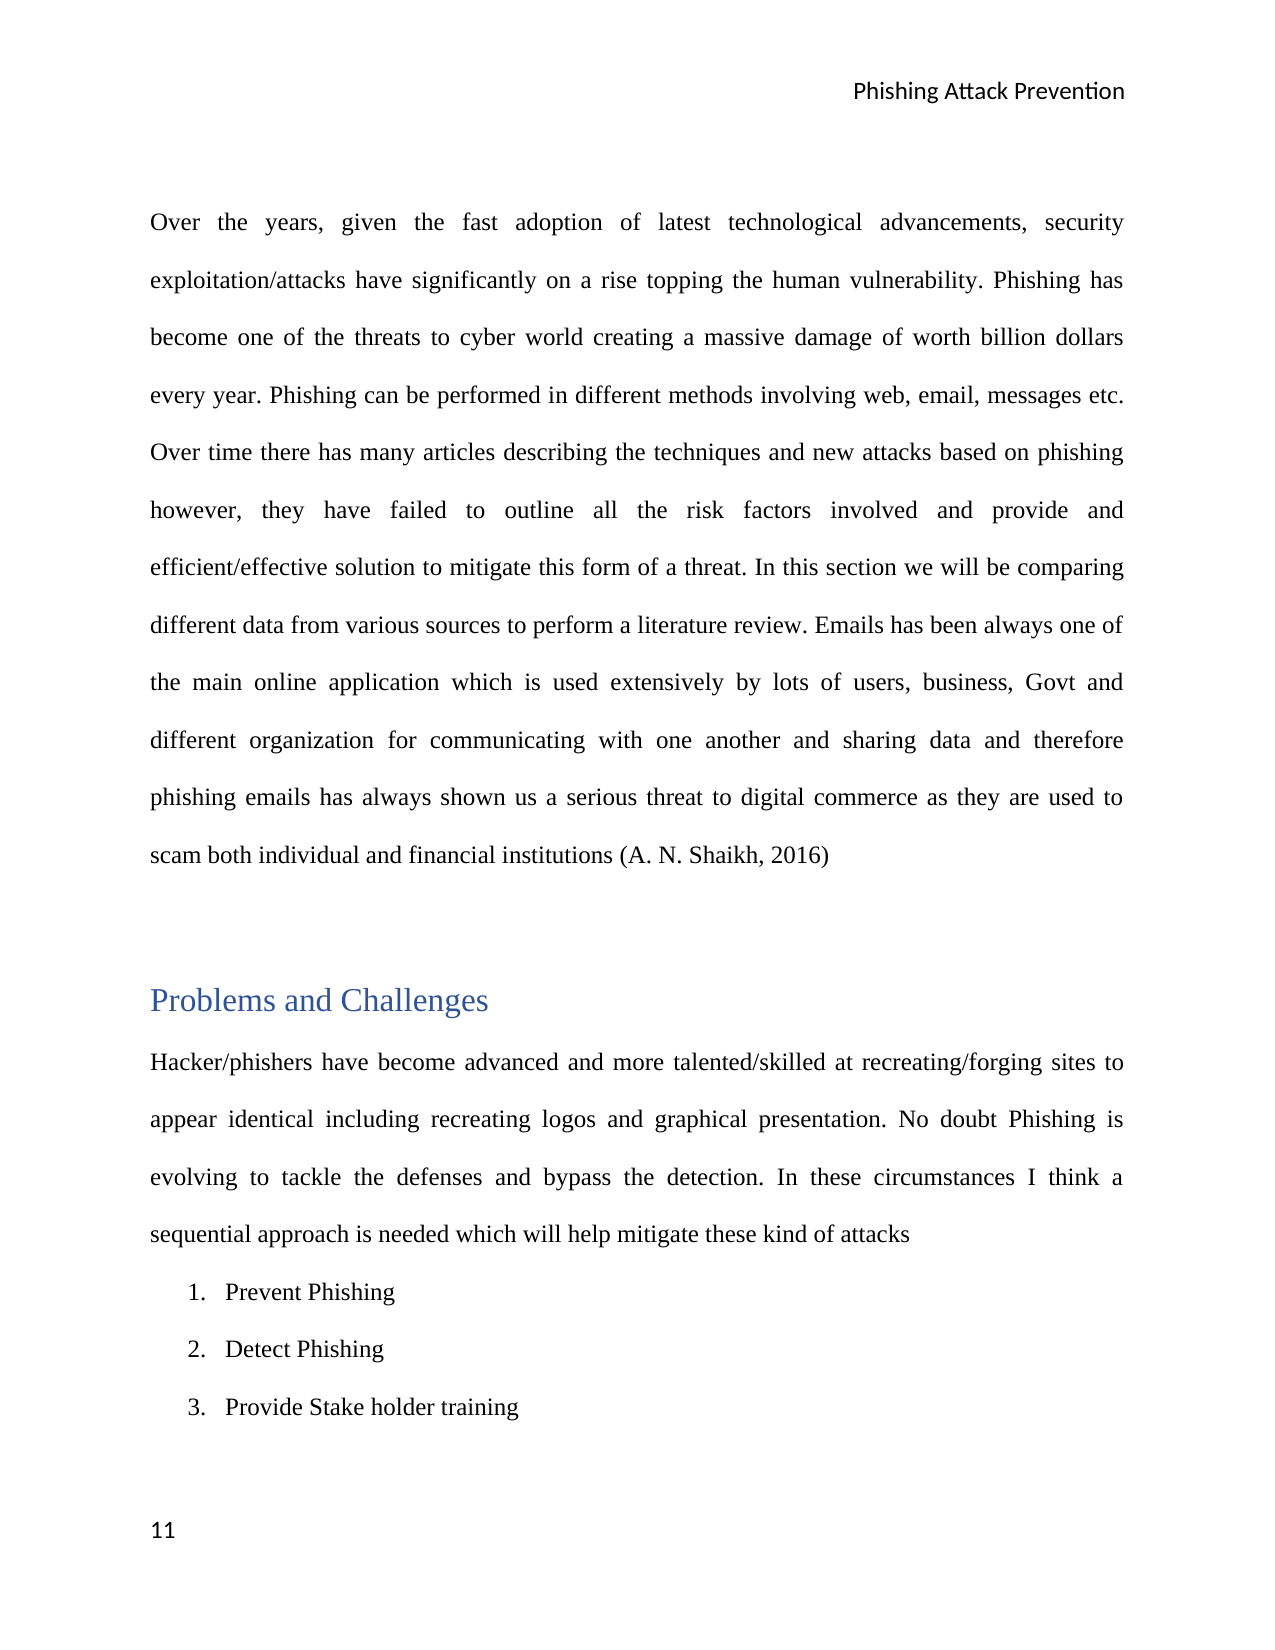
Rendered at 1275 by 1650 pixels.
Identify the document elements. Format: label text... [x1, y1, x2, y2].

text Hacker/phishers have become advanced and more talented/skilled at recreating/forging sites to appear identical including recreating logos and graphical presentation. No doubt Phishing is evolving to tackle the defenses and bypass the detection. In these circumstances I think a sequential approach is needed which will help mitigate these kind of attacks [150, 1047, 1125, 1248]
list Prevent Phishing [187, 1277, 1125, 1306]
text Over the years, given the fast adoption of latest technological advancements, security exploitation/attacks have significantly on a rise topping the human vulnerability. Phishing has become one of the threats to cyber world creating a massive damage of worth billion dollars every year. Phishing can be performed in different methods involving web, email, messages etc. Over time there has many articles describing the techniques and new attacks based on phishing however, they have failed to outline all the risk factors involved and provide and efficient/effective solution to mitigate this form of a threat. In this section we will be comparing different data from various sources to perform a literature review. Emails has been always one of the main online application which is used extensively by lots of users, business, Govt and different organization for communicating with one another and sharing data and therefore phishing emails has always shown us a serious threat to digital commerce as they are used to scam both individual and financial institutions [150, 207, 1125, 869]
subtitle Problems and Challenges [150, 980, 1125, 1018]
list Provide Stake holder training [187, 1392, 1125, 1421]
list Detect Phishing [187, 1334, 1125, 1363]
